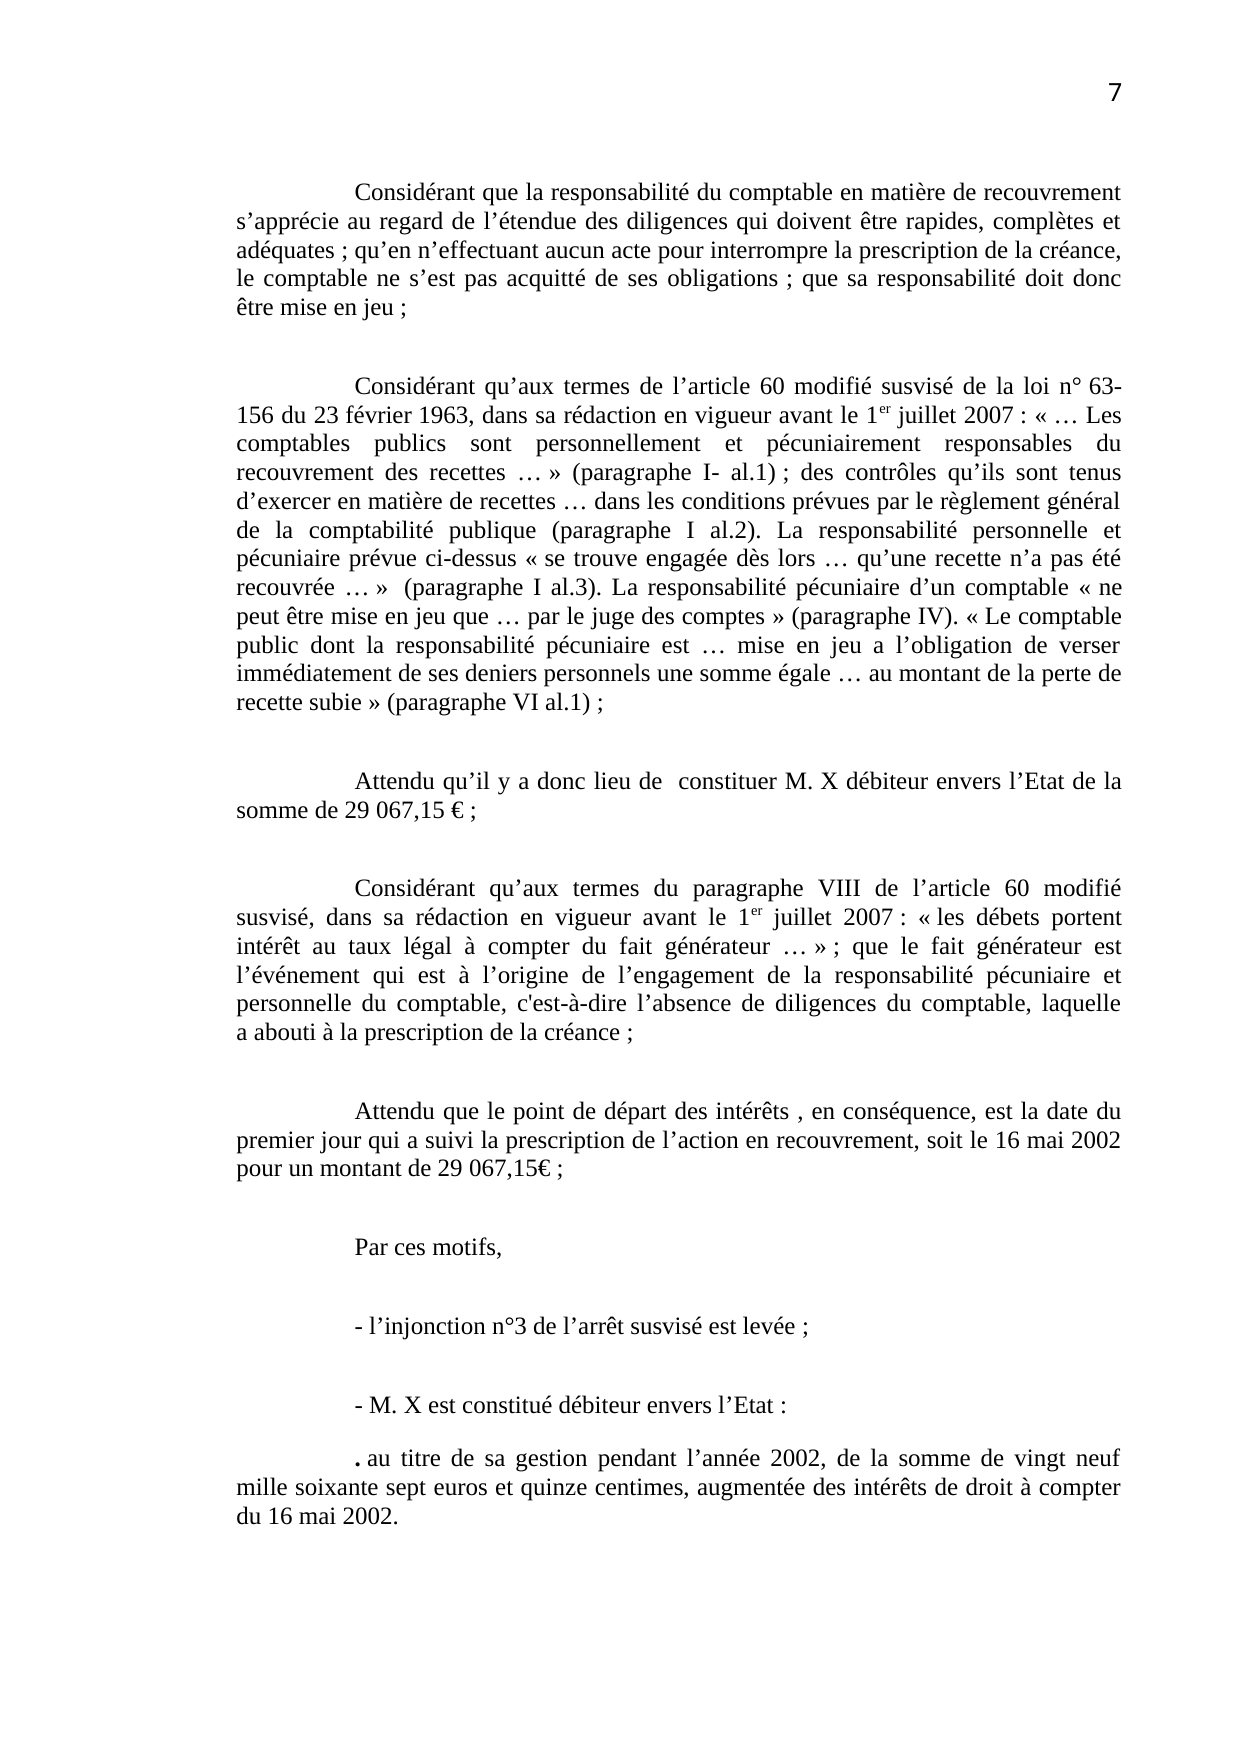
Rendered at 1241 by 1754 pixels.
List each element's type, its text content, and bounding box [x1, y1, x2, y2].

text Considérant que la responsabilité du comptable en matière de recouvrement s’apprécie au regard de l’étendue des diligences qui doivent être rapides, complètes et adéquates ; qu’en n’effectuant aucun acte pour interrompre la prescription de la créance, le comptable ne s’est pas acquitté de ses obligations ; que sa responsabilité doit donc être mise en jeu ; [236, 177, 1122, 321]
text Attendu que le point de départ des intérêts , en conséquence, est la date du premier jour qui a suivi la prescription de l’action en recouvrement, soit le 16 mai 2002 pour un montant de 29 067,15€ ; [236, 1096, 1122, 1182]
text Par ces motifs, [236, 1232, 1122, 1261]
text Attendu qu’il y a donc lieu de constituer M. X débiteur envers l’Etat de la somme de 29 067,15 € ; [236, 766, 1122, 823]
text Considérant qu’aux termes de l’article 60 modifié susvisé de la loi n° 63-156 du 23 février 1963, dans sa rédaction en vigueur avant le 1er juillet 2007 : « … Les comptables publics sont personnellement et pécuniairement responsables du recouvrement des recettes … » (paragraphe I- al.1) ; des contrôles qu’ils sont tenus d’exercer en matière de recettes … dans les conditions prévues par le règlement général de la comptabilité publique (paragraphe I al.2). La responsabilité personnelle et pécuniaire prévue ci-dessus « se trouve engagée dès lors … qu’une recette n’a pas été recouvrée … » (paragraphe I al.3). La responsabilité pécuniaire d’un comptable « ne peut être mise en jeu que … par le juge des comptes » (paragraphe IV). « Le comptable public dont la responsabilité pécuniaire est … mise en jeu a l’obligation de verser immédiatement de ses deniers personnels une somme égale … au montant de la perte de recette subie » (paragraphe VI al.1) ; [236, 371, 1122, 716]
text - M. X est constitué débiteur envers l’Etat : [354, 1390, 1122, 1418]
text - l’injonction n°3 de l’arrêt susvisé est levée ; [354, 1311, 1122, 1340]
text Considérant qu’aux termes du paragraphe VIII de l’article 60 modifié susvisé, dans sa rédaction en vigueur avant le 1er juillet 2007 : « les débets portent intérêt au taux légal à compter du fait générateur … » ; que le fait générateur est l’événement qui est à l’origine de l’engagement de la responsabilité pécuniaire et personnelle du comptable, c'est-à-dire l’absence de diligences du comptable, laquelle a abouti à la prescription de la créance ; [236, 873, 1122, 1046]
text . au titre de sa gestion pendant l’année 2002, de la somme de vingt neuf mille soixante sept euros et quinze centimes, augmentée des intérêts de droit à compter du 16 mai 2002. [236, 1443, 1122, 1530]
